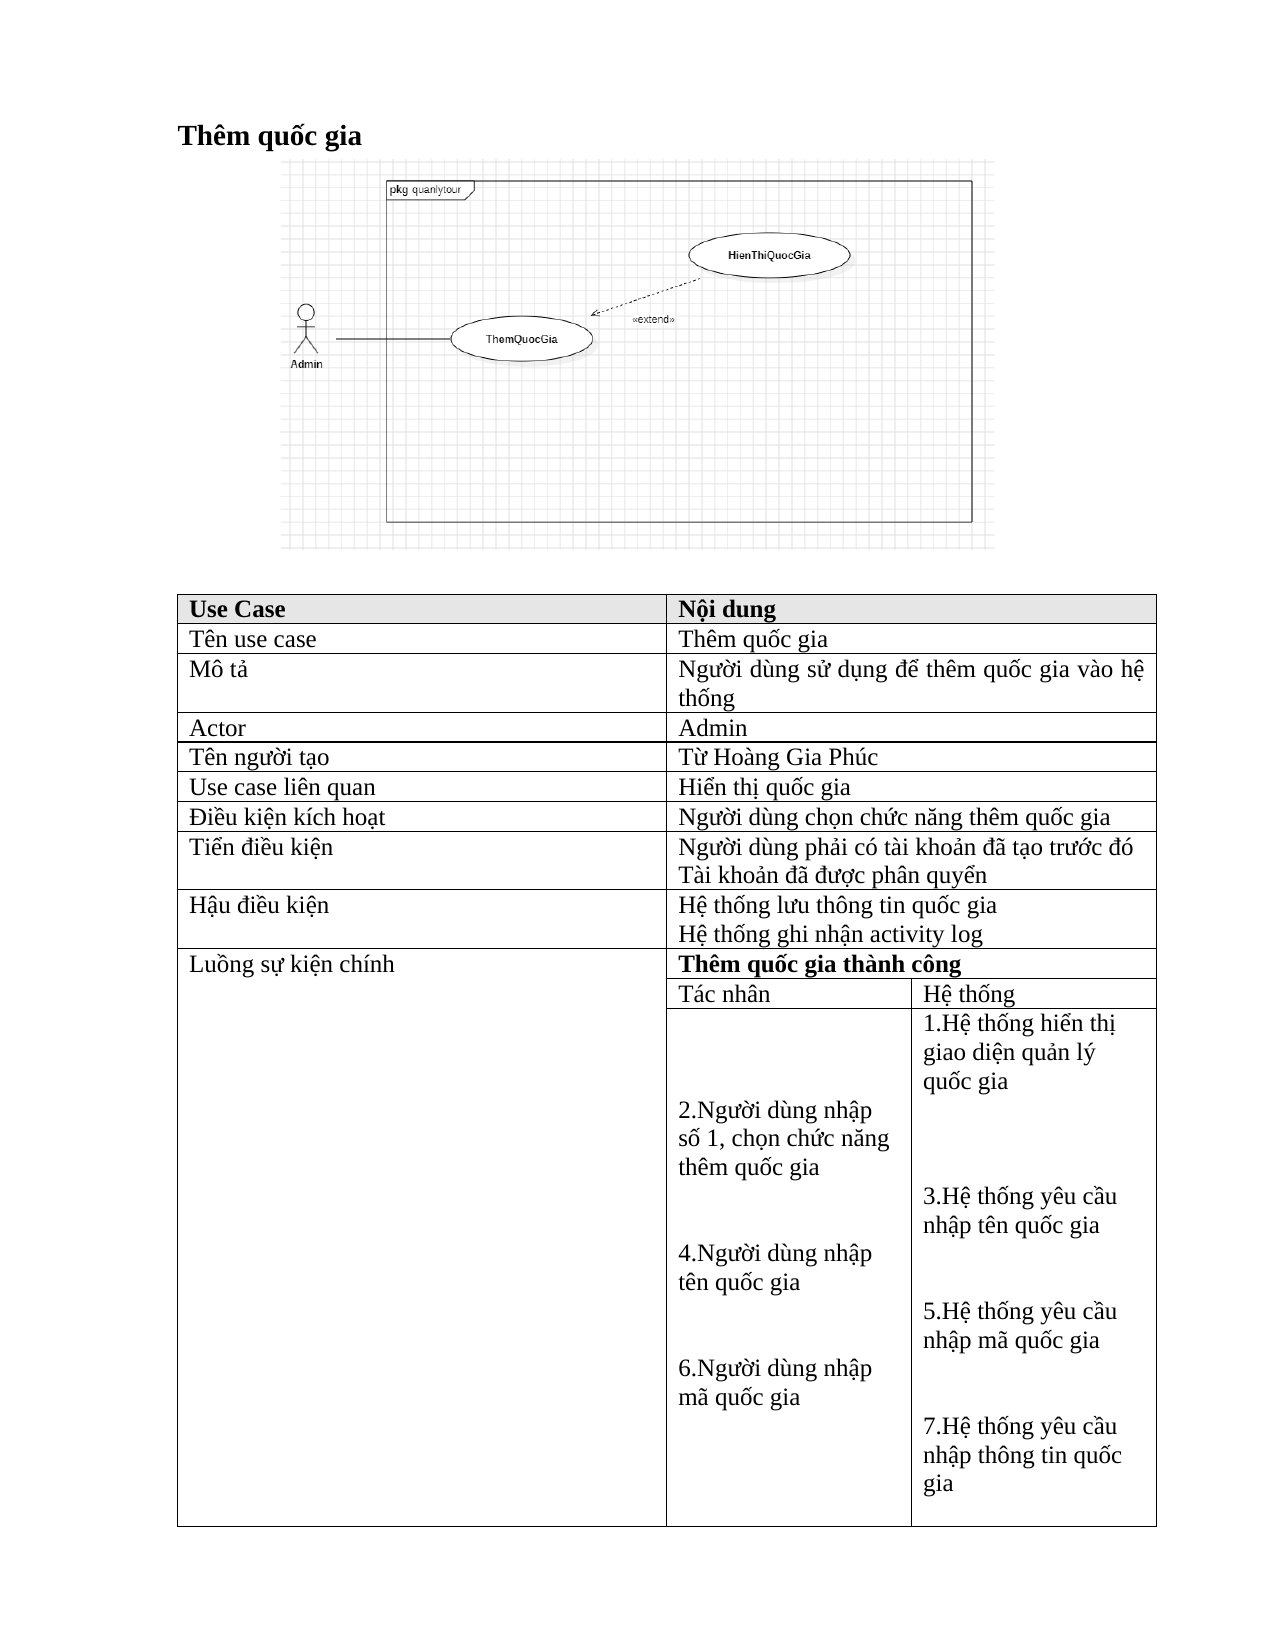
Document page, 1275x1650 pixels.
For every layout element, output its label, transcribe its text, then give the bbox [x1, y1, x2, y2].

table_cell Admin [667, 713, 1156, 741]
table_cell Actor [178, 713, 666, 741]
table_cell Điều kiện kích hoạt [178, 802, 666, 831]
table_cell Thêm quốc gia thành công [667, 949, 1156, 978]
table_cell Tên use case [178, 624, 666, 653]
table_header Use Case [178, 595, 666, 623]
table_cell Tên người tạo [178, 743, 666, 771]
table_cell Luồng sự kiện chính [178, 949, 666, 1526]
table_cell Tiển điều kiện [178, 832, 666, 889]
text Thêm quốc gia [177, 118, 1157, 152]
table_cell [667, 1009, 911, 1526]
table_cell Hệ thống lưu thông tin quốc gia Hệ thống ghi nhận activity log [667, 890, 1156, 948]
table_cell Hiển thị quốc gia [667, 772, 1156, 801]
table_cell Use case liên quan [178, 772, 666, 801]
table_cell Hệ thống [912, 979, 1156, 1007]
picture [280, 159, 995, 550]
table_cell Tác nhân [667, 979, 911, 1007]
table_cell Từ Hoàng Gia Phúc [667, 743, 1156, 771]
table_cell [912, 1009, 1156, 1526]
table_cell Người dùng phải có tài khoản đã tạo trước đó Tài khoản đã được phân quyển [667, 832, 1156, 889]
table_cell Thêm quốc gia [667, 624, 1156, 653]
table_cell Người dùng chọn chức năng thêm quốc gia [667, 802, 1156, 831]
table_header Nội dung [667, 595, 1156, 623]
table_cell Hậu điều kiện [178, 890, 666, 948]
table_cell Người dùng sử dụng để thêm quốc gia vào hệ thống [667, 654, 1156, 712]
table_cell Mô tả [178, 654, 666, 712]
